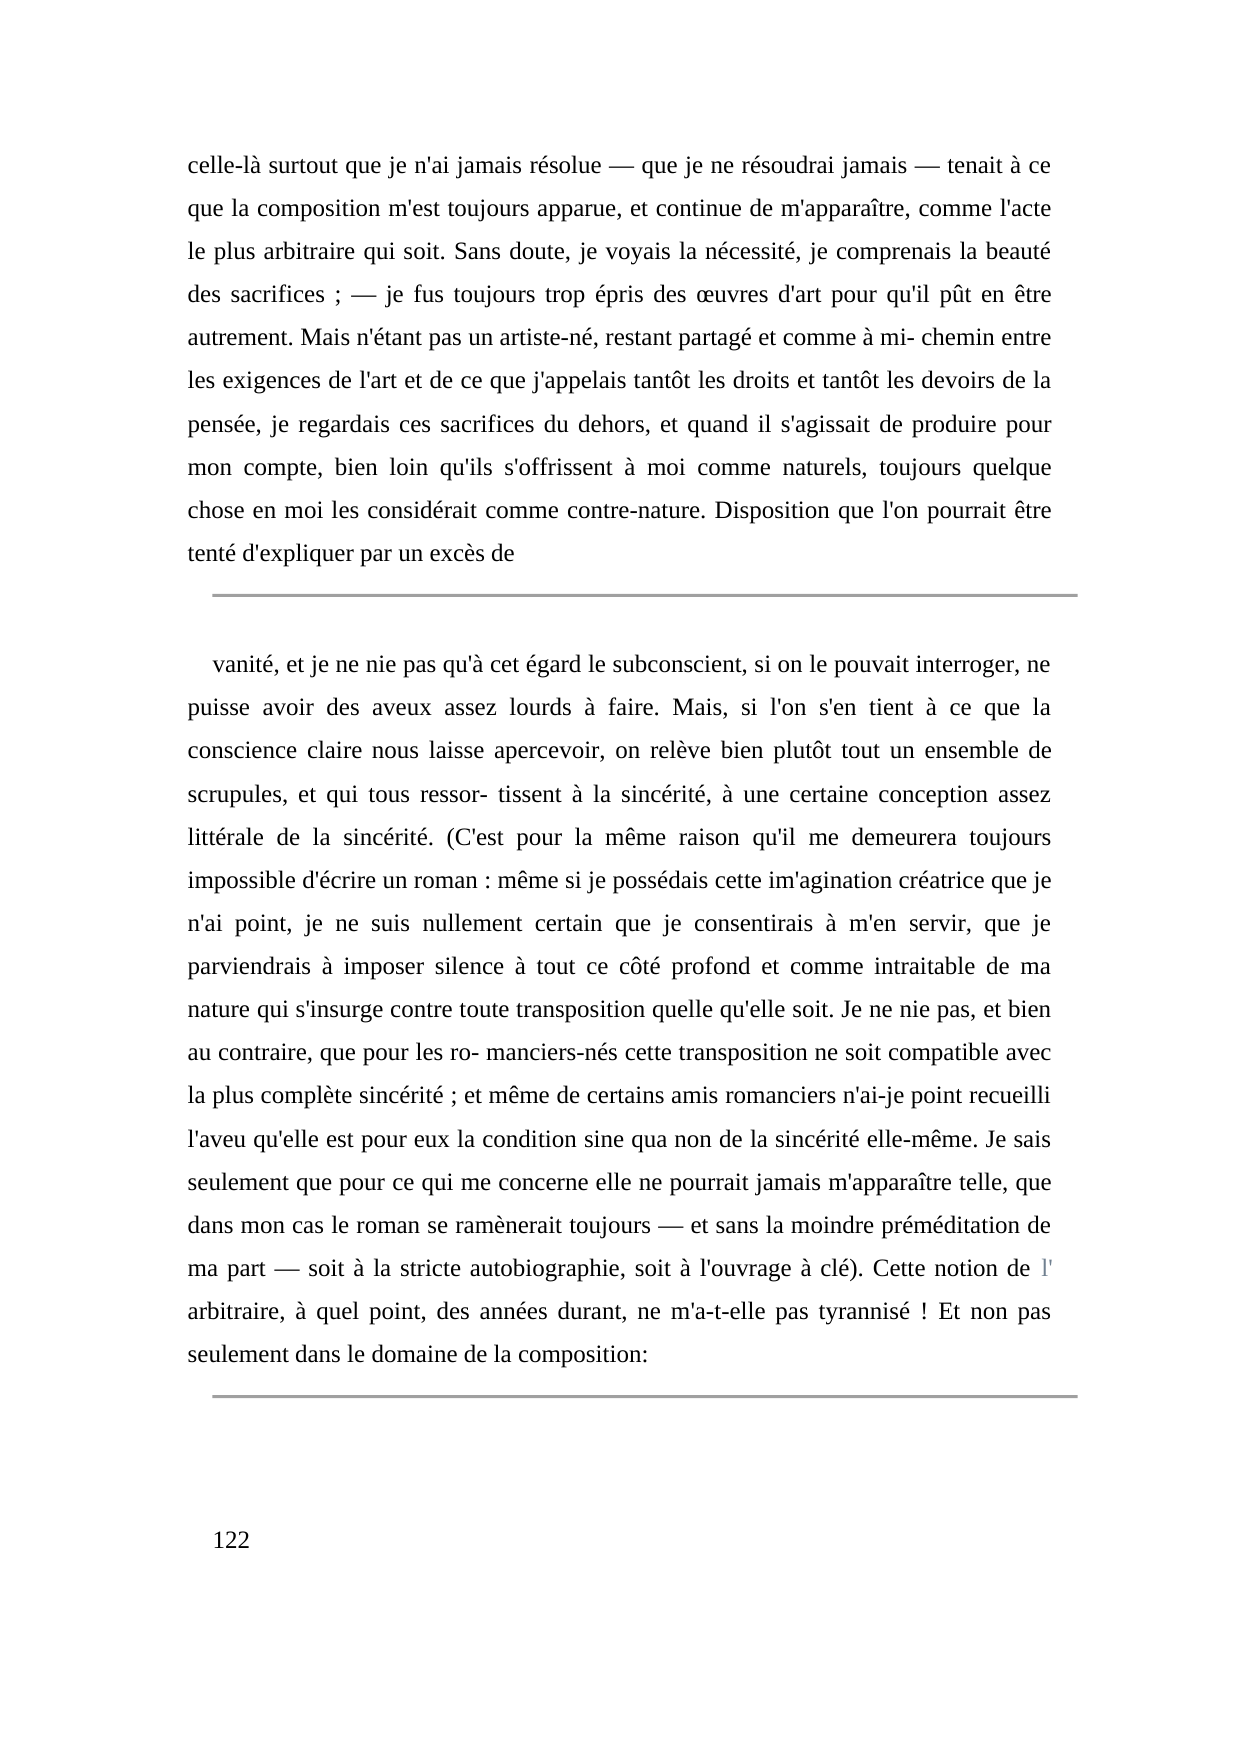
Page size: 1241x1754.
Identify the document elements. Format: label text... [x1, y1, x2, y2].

text vanité, et je ne nie pas qu'à cet égard le subconscient, si on le pouvait interroger, ne puisse avoir des aveux assez lourds à faire. Mais, si l'on s'en tient à ce que la conscience claire nous laisse apercevoir, on relève bien plutôt tout un ensemble de scrupules, et qui tous ressor- tissent à la sincérité, à une certaine conception assez littérale de la sincérité. (C'est pour la même raison qu'il me demeurera toujours impossible d'écrire un roman : même si je possédais cette im'agination créatrice que je n'ai point, je ne suis nullement certain que je consentirais à m'en servir, que je parviendrais à imposer silence à tout ce côté profond et comme intraitable de ma nature qui s'insurge contre toute transposition quelle qu'elle soit. Je ne nie pas, et bien au contraire, que pour les ro- manciers-nés cette transposition ne soit compatible avec la plus complète sincérité ; et même de certains amis romanciers n'ai-je point recueilli l'aveu qu'elle est pour eux la condition sine qua non de la sincérité elle-même. Je sais seulement que pour ce qui me concerne elle ne pourrait jamais m'apparaître telle, que dans mon cas le roman se ramènerait toujours — et sans la moindre préméditation de ma part — soit à la stricte autobiographie, soit à l'ouvrage à clé). Cette notion de l' arbitraire, à quel point, des années durant, ne m'a-t-elle pas tyrannisé ! Et non pas seulement dans le domaine de la composition: [187, 649, 1053, 1368]
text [187, 150, 1053, 567]
